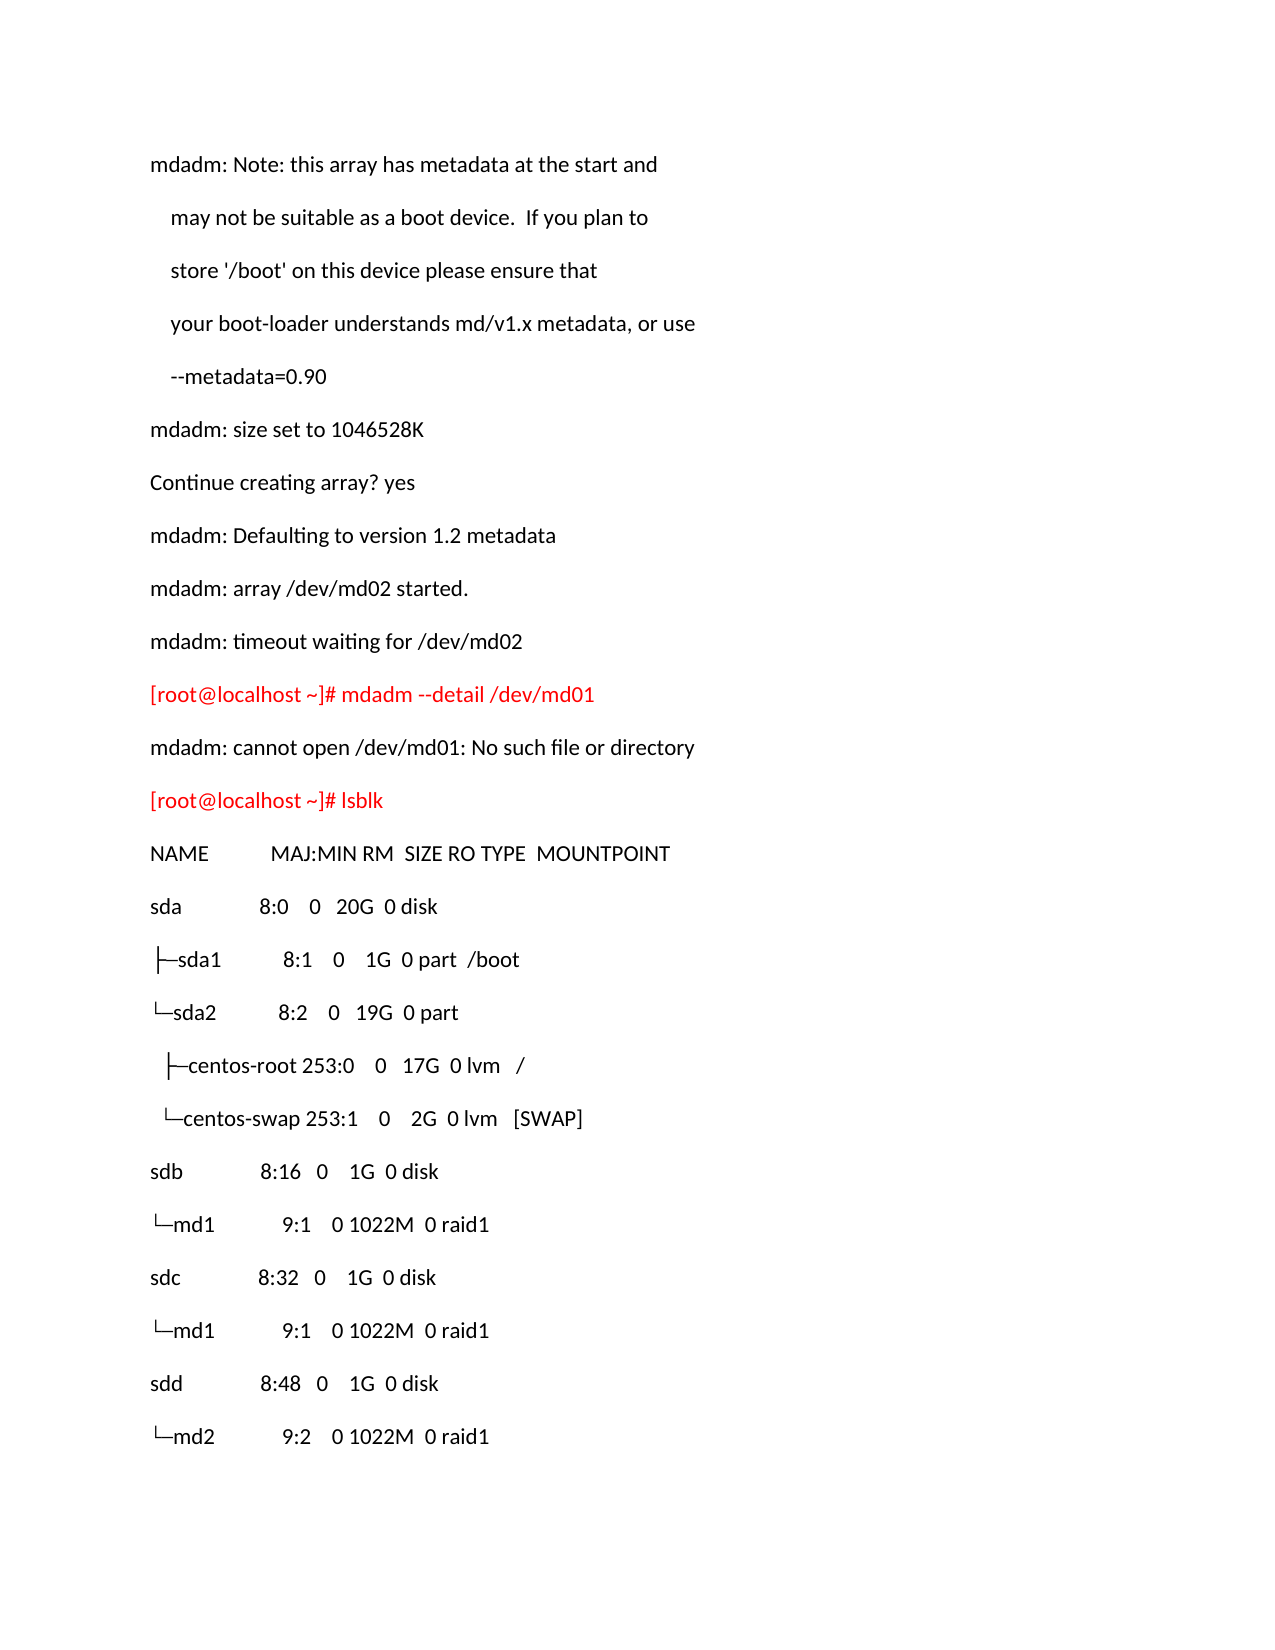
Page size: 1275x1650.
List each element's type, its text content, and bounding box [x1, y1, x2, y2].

text ├─sda1 8:1 0 1G 0 part /boot [150, 945, 1125, 973]
text mdadm: cannot open /dev/md01: No such file or directory [150, 733, 1125, 761]
text Continue creating array? yes [150, 468, 1125, 496]
text ├─centos-root 253:0 0 17G 0 lvm / [150, 1051, 1125, 1079]
text [root@localhost ~]# mdadm --detail /dev/md01 [150, 680, 1125, 708]
text └─md1 9:1 0 1022M 0 raid1 [150, 1316, 1125, 1344]
text sda 8:0 0 20G 0 disk [150, 892, 1125, 920]
text store '/boot' on this device please ensure that [150, 256, 1125, 284]
text └─centos-swap 253:1 0 2G 0 lvm [SWAP] [150, 1104, 1125, 1132]
text --metadata=0.90 [150, 362, 1125, 390]
text [root@localhost ~]# lsblk [150, 786, 1125, 814]
text └─sda2 8:2 0 19G 0 part [150, 998, 1125, 1026]
text sdb 8:16 0 1G 0 disk [150, 1157, 1125, 1185]
text mdadm: Note: this array has metadata at the start and [150, 150, 1125, 178]
text your boot-loader understands md/v1.x metadata, or use [150, 309, 1125, 337]
text └─md1 9:1 0 1022M 0 raid1 [150, 1210, 1125, 1238]
text sdd 8:48 0 1G 0 disk [150, 1369, 1125, 1397]
text mdadm: Defaulting to version 1.2 metadata [150, 521, 1125, 549]
text └─md2 9:2 0 1022M 0 raid1 [150, 1422, 1125, 1451]
text mdadm: array /dev/md02 started. [150, 574, 1125, 602]
text mdadm: timeout waiting for /dev/md02 [150, 627, 1125, 655]
text NAME MAJ:MIN RM SIZE RO TYPE MOUNTPOINT [150, 839, 1125, 867]
text may not be suitable as a boot device. If you plan to [150, 203, 1125, 231]
text sdc 8:32 0 1G 0 disk [150, 1263, 1125, 1291]
text mdadm: size set to 1046528K [150, 415, 1125, 443]
